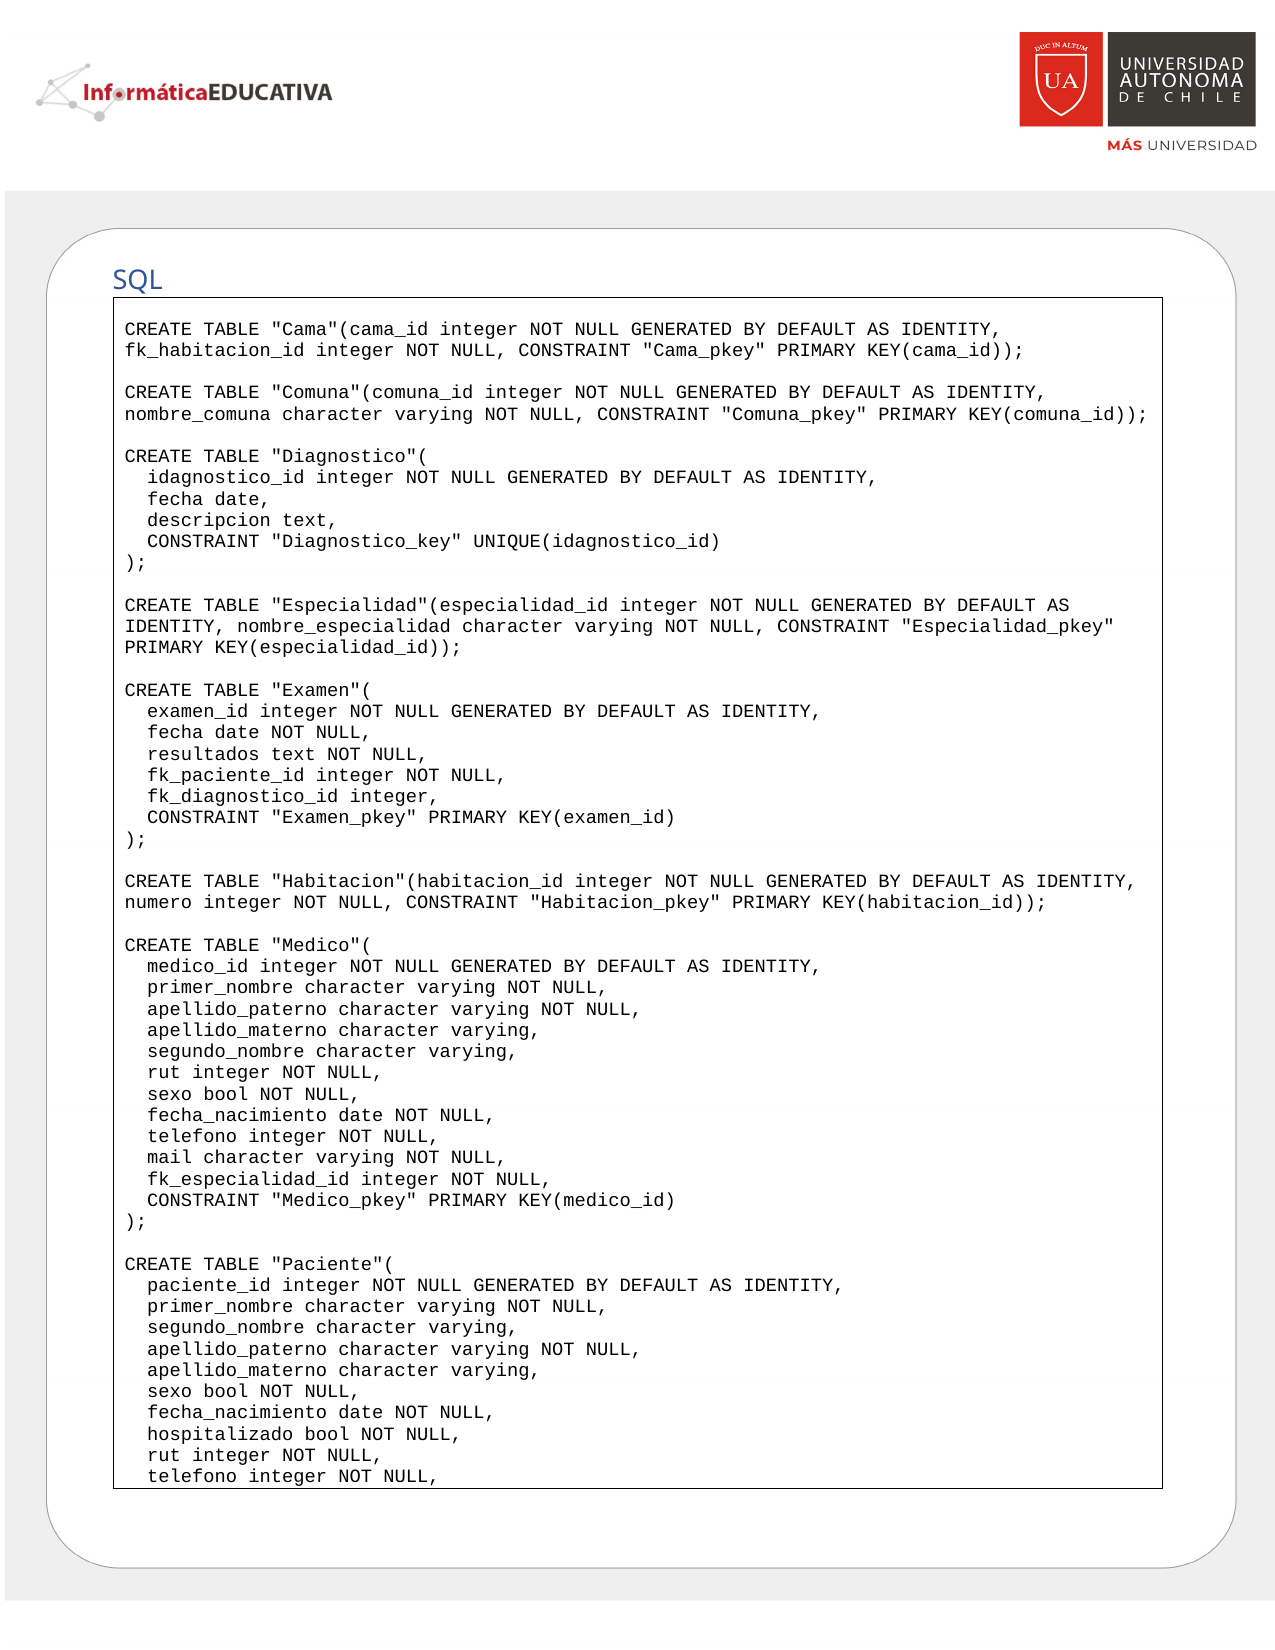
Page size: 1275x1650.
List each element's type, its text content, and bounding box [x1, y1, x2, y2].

subtitle SQL [112, 260, 1162, 297]
picture [4, 1, 1275, 1648]
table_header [114, 298, 1162, 1488]
